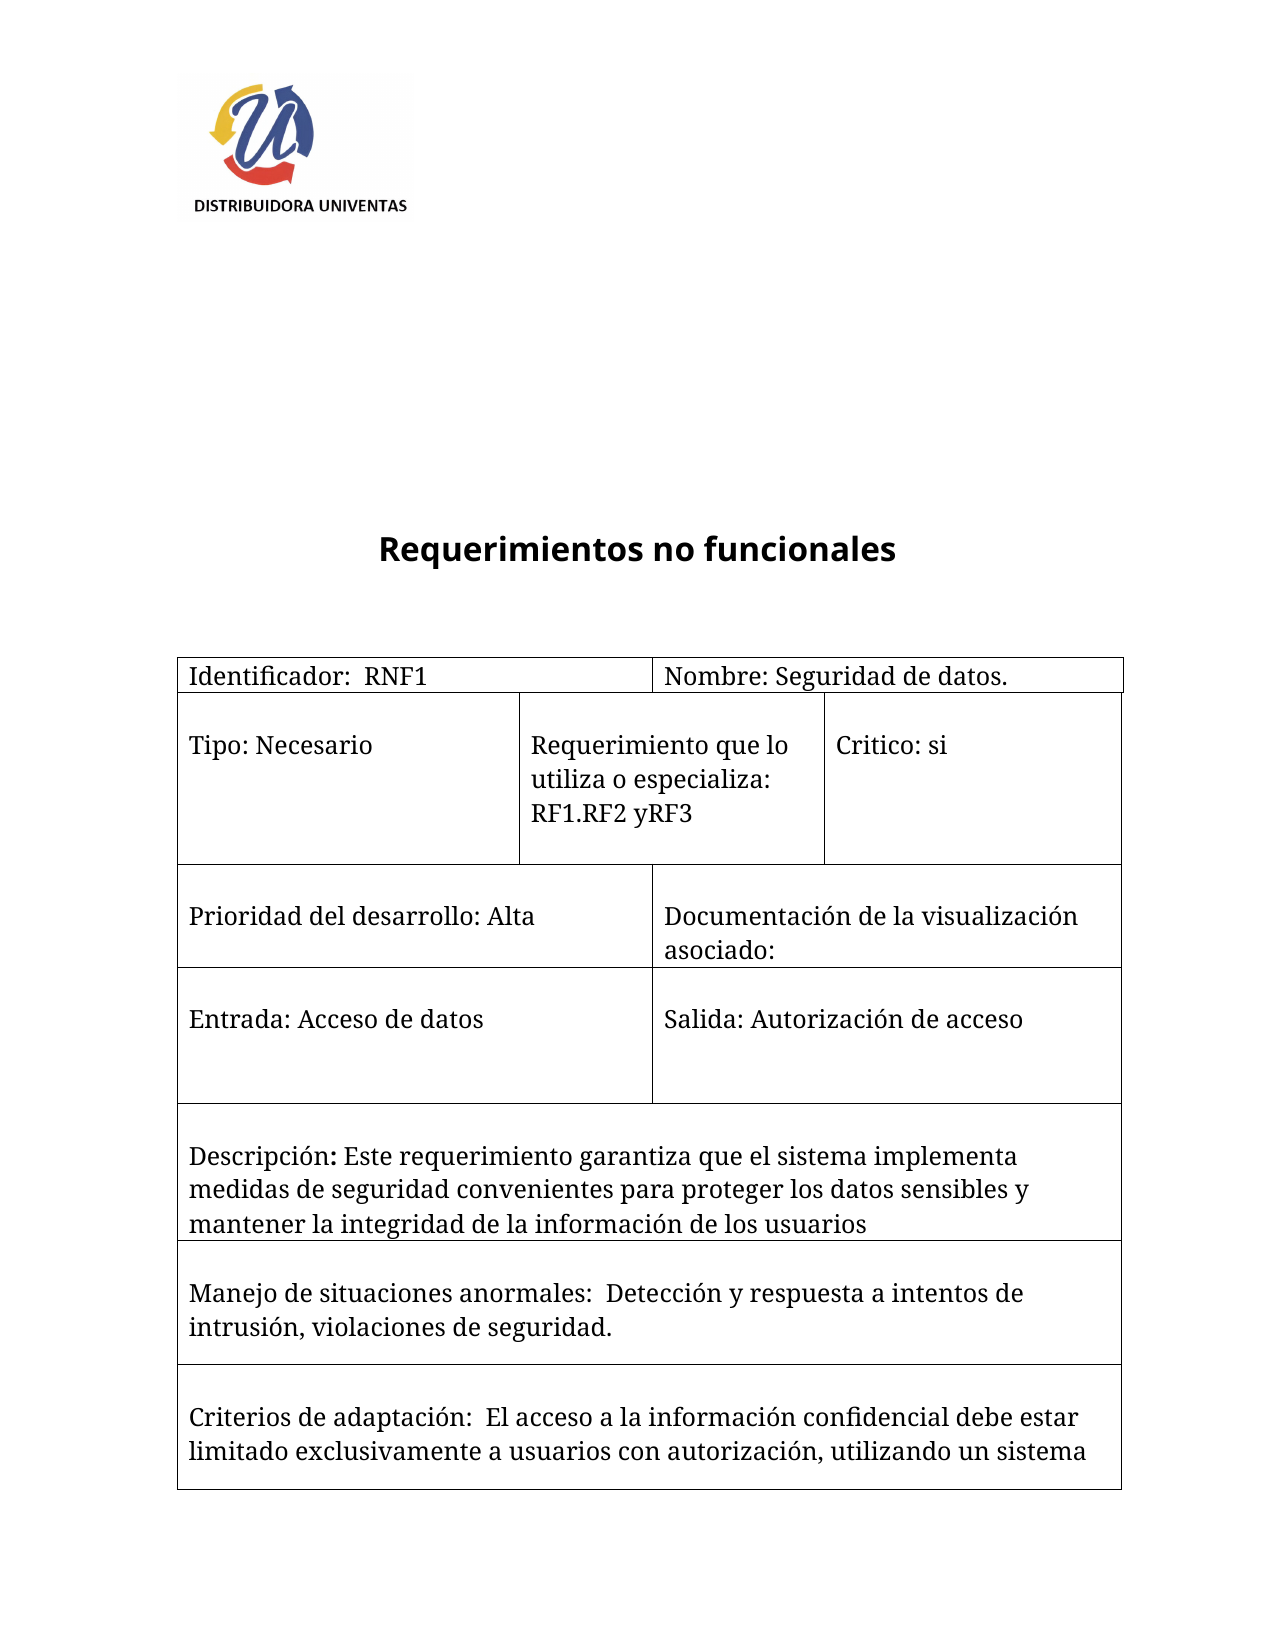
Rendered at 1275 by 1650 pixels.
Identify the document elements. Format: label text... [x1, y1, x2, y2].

table_cell Prioridad del desarrollo: Alta [178, 865, 652, 967]
table_header Identificador: RNF1 [178, 658, 652, 692]
table_cell Documentación de la visualización asociado: [653, 865, 1121, 967]
picture [177, 73, 415, 222]
table_cell Requerimiento que lo utiliza o especializa: RF1.RF2 yRF3 [520, 693, 824, 863]
table_cell Entrada: Acceso de datos [178, 968, 652, 1103]
table_cell Tipo: Necesario [178, 693, 519, 863]
table_cell Salida: Autorización de acceso [653, 968, 1121, 1103]
table_header Nombre: Seguridad de datos. [653, 658, 1123, 692]
table_cell Critico: si [825, 693, 1121, 863]
table_cell Descripción: Este requerimiento garantiza que el sistema implementa medidas de seguridad convenientes para proteger los datos sensibles y mantener la integridad de la información de los usuarios [178, 1104, 1121, 1240]
table_cell Manejo de situaciones anormales: Detección y respuesta a intentos de intrusión, violaciones de seguridad. [178, 1241, 1121, 1364]
text Requerimientos no funcionales [177, 526, 1098, 571]
